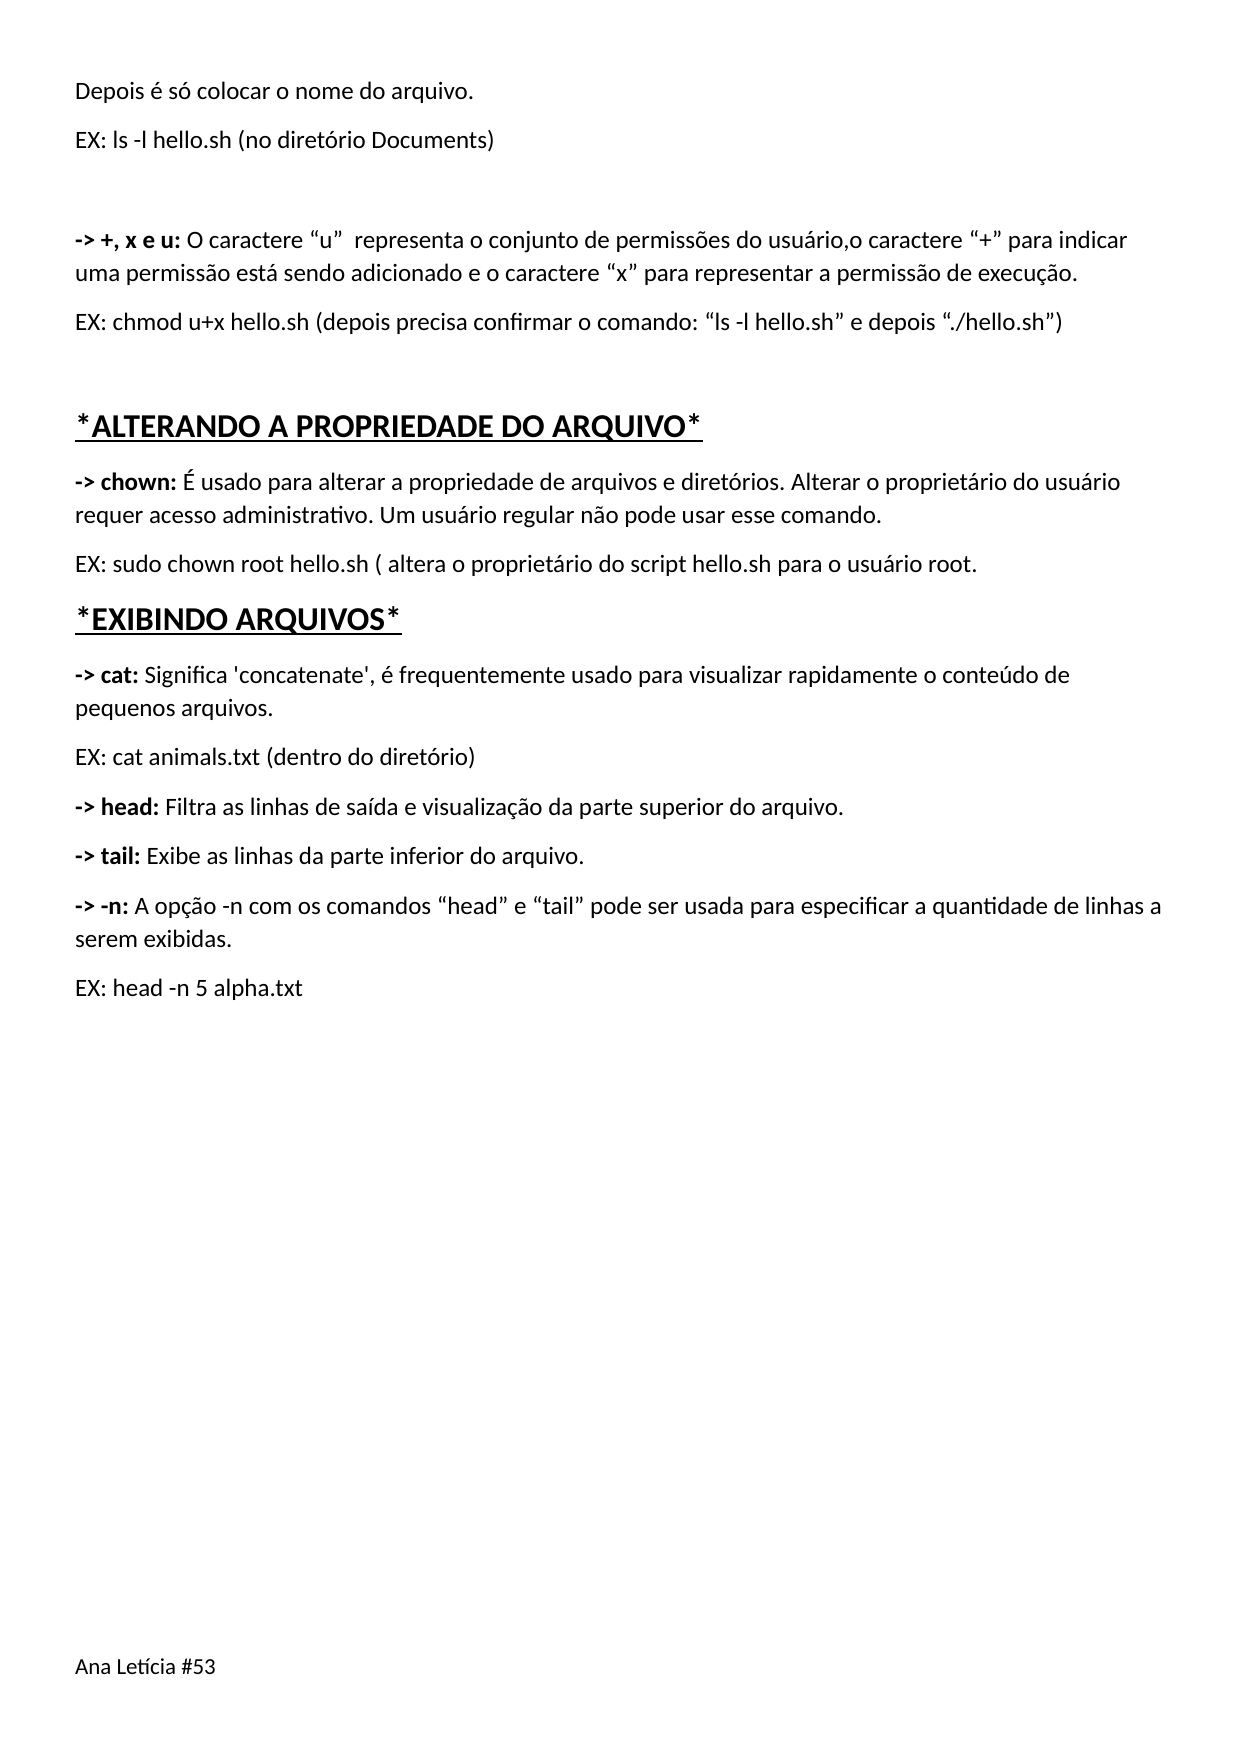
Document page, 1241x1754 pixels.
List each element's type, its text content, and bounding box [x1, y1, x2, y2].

text *ALTERANDO A PROPRIEDADE DO ARQUIVO* [75, 405, 1165, 446]
text EX: head -n 5 alpha.txt [75, 972, 1165, 1003]
text EX: ls -l hello.sh (no diretório Documents) [75, 124, 1165, 155]
text -> tail: Exibe as linhas da parte inferior do arquivo. [75, 840, 1165, 871]
text -> chown: É usado para alterar a propriedade de arquivos e diretórios. Alterar o proprietário do usuário requer acesso administrativo. Um usuário regular não pode usar esse comando. [75, 466, 1165, 529]
text -> head: Filtra as linhas de saída e visualização da parte superior do arquivo. [75, 791, 1165, 821]
text EX: chmod u+x hello.sh (depois precisa confirmar o comando: “ls -l hello.sh” e depois “./hello.sh”) [75, 306, 1165, 337]
text EX: cat animals.txt (dentro do diretório) [75, 741, 1165, 772]
text -> cat: Significa 'concatenate', é frequentemente usado para visualizar rapidamente o conteúdo de pequenos arquivos. [75, 659, 1165, 722]
text Depois é só colocar o nome do arquivo. [75, 75, 1165, 106]
text -> -n: A opção -n com os comandos “head” e “tail” pode ser usada para especificar a quantidade de linhas a serem exibidas. [75, 890, 1165, 953]
text -> +, x e u: O caractere “u” representa o conjunto de permissões do usuário,o caractere “+” para indicar uma permissão está sendo adicionado e o caractere “x” para representar a permissão de execução. [75, 224, 1165, 287]
text EX: sudo chown root hello.sh ( altera o proprietário do script hello.sh para o usuário root. [75, 548, 1165, 579]
text *EXIBINDO ARQUIVOS* [75, 598, 1165, 639]
